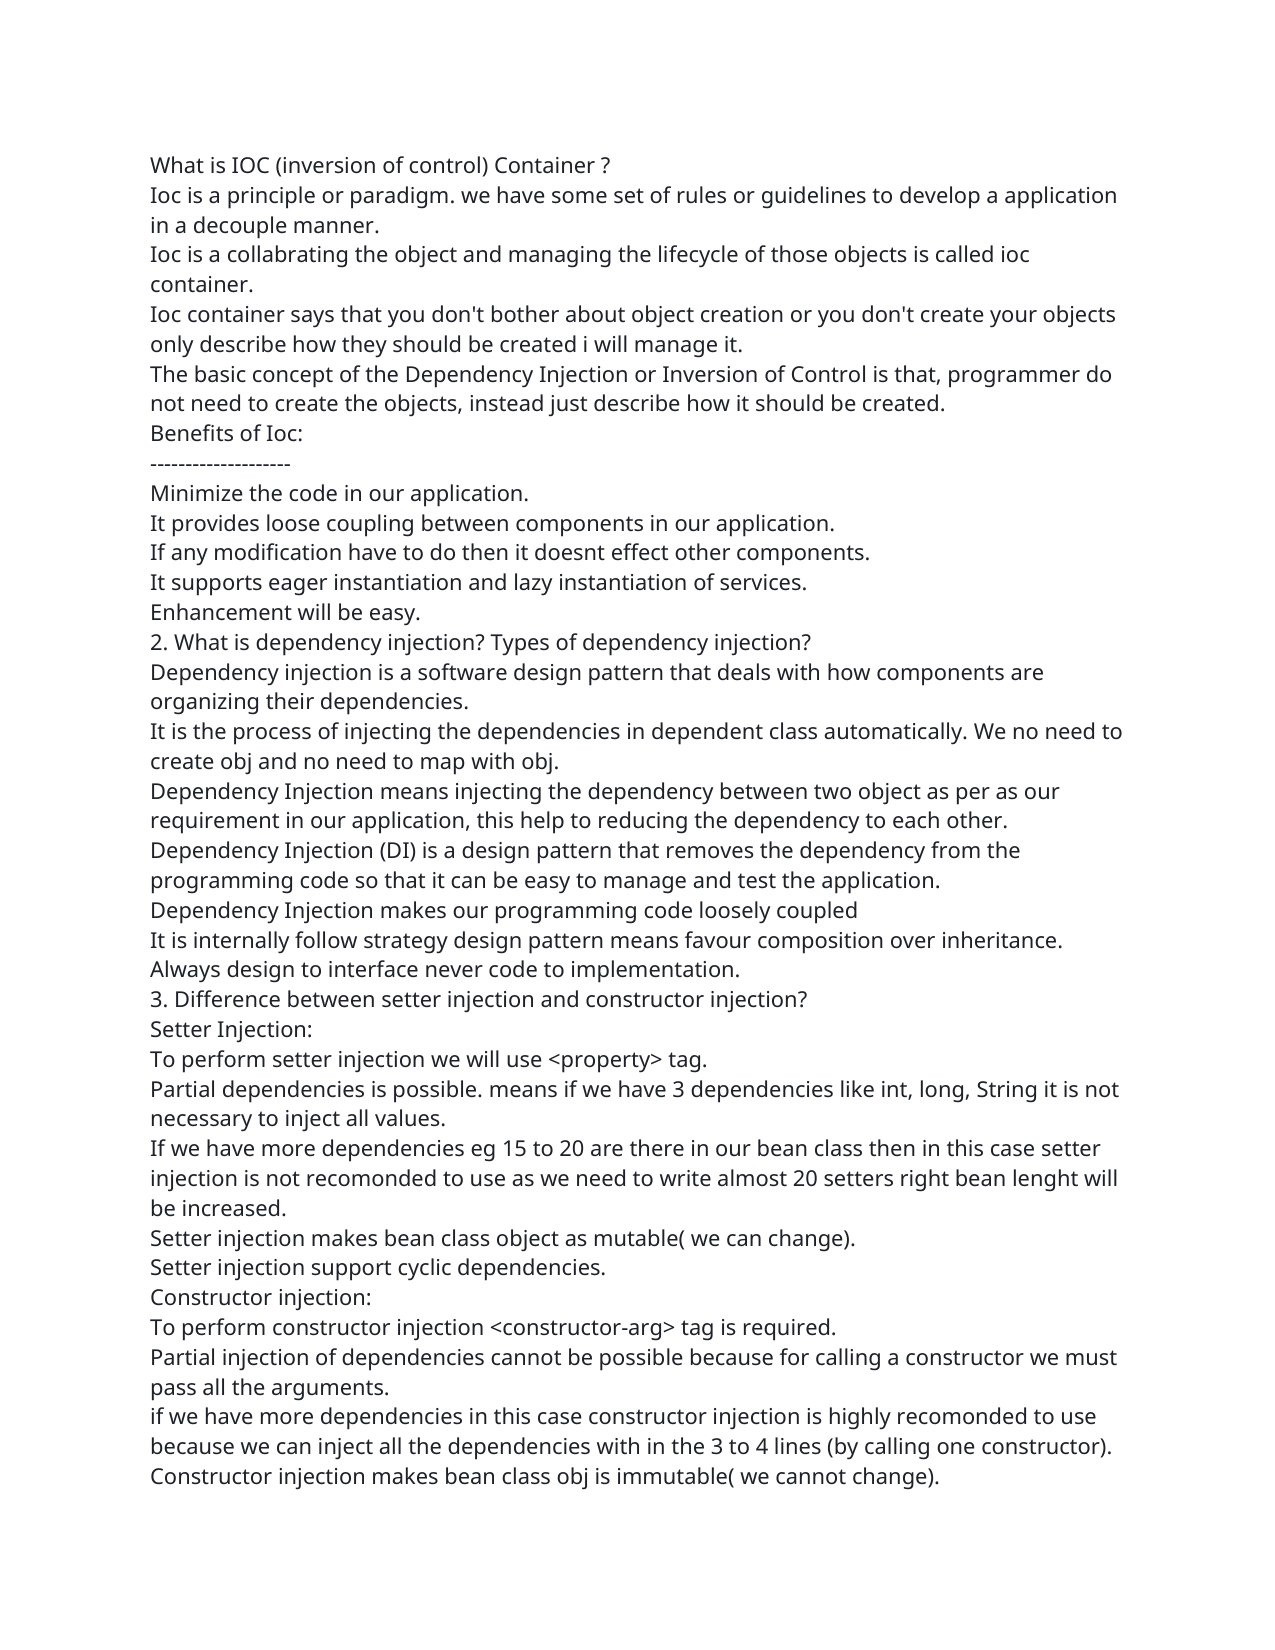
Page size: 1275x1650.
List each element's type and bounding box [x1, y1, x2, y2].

text [150, 150, 1125, 1491]
